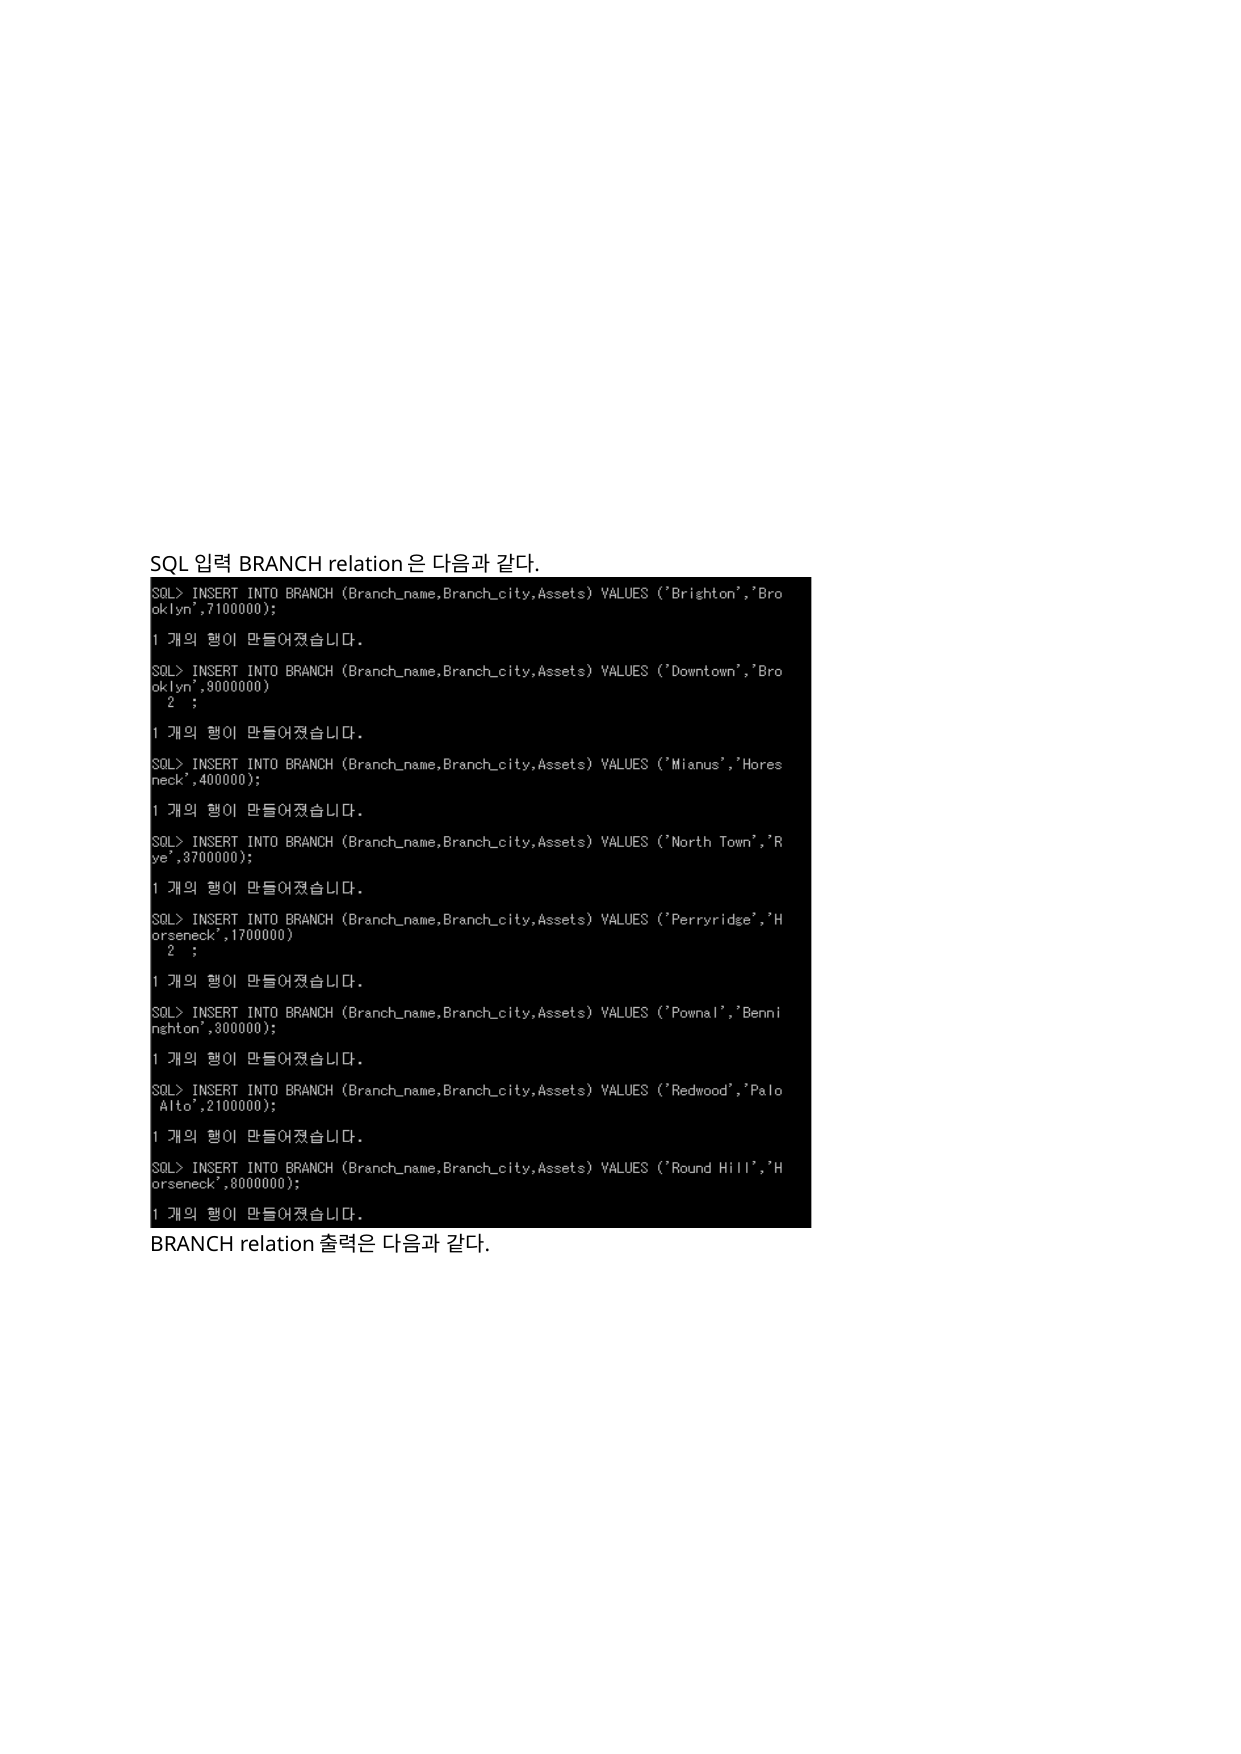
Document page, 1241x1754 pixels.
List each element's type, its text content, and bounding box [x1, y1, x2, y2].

picture [150, 577, 812, 1228]
text BRANCH relation출력은 다음과 같다. [150, 1228, 1090, 1258]
text SQL 입력 BRANCH relation은 다음과 같다. [150, 547, 1090, 577]
